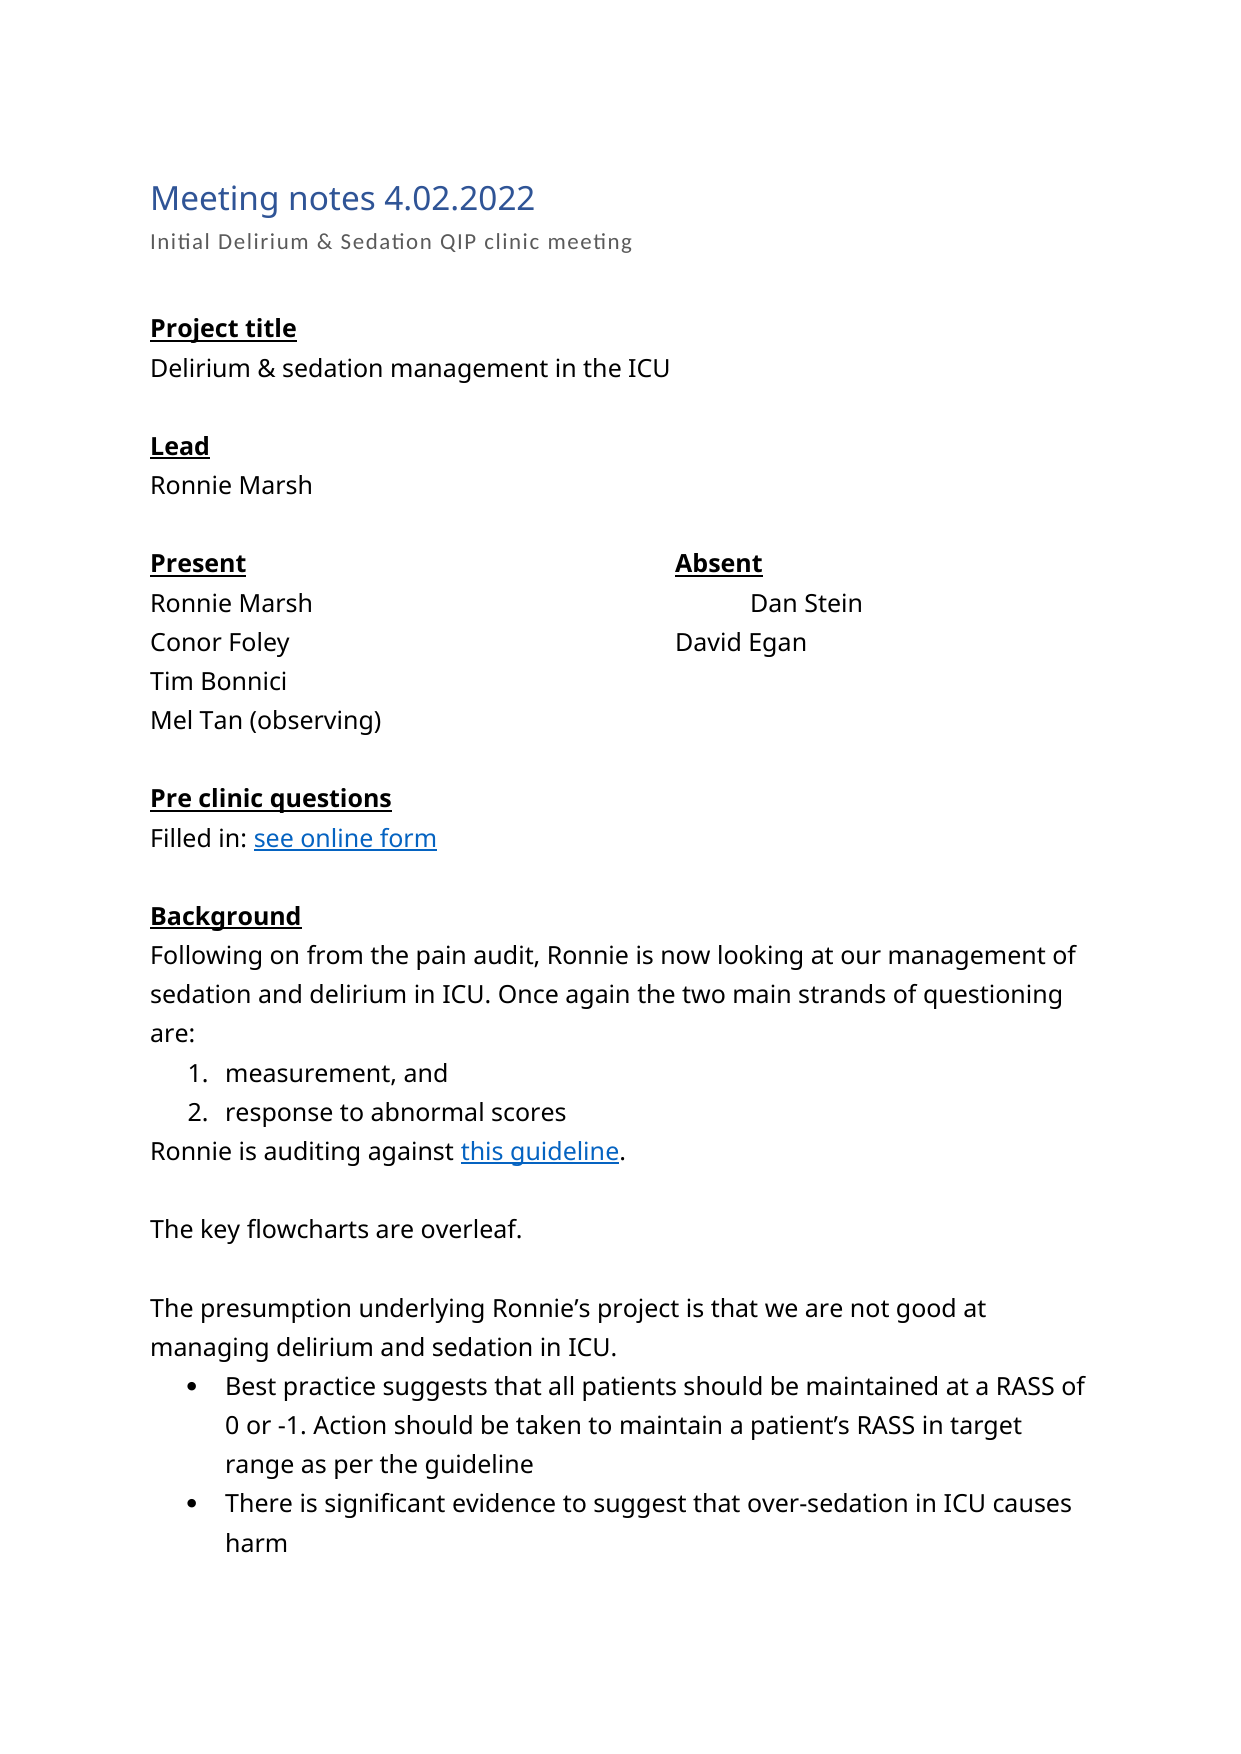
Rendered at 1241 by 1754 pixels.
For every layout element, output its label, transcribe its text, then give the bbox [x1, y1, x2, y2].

text Background [150, 898, 1090, 933]
list measurement, and [187, 1055, 1090, 1089]
text Ronnie Marsh Dan Stein [150, 585, 1090, 619]
text Following on from the pain audit, Ronnie is now looking at our management of sedation and delirium in ICU. Once again the two main strands of questioning are: [150, 938, 1090, 1050]
text Mel Tan (observing) [150, 703, 1090, 737]
subtitle Initial Delirium & Sedation QIP clinic meeting [150, 227, 1090, 255]
text Tim Bonnici [150, 663, 1090, 698]
text Present Absent [150, 546, 1090, 580]
list Best practice suggests that all patients should be maintained at a RASS of 0 or -1. Action should be taken to maintain a patient’s RASS in target range as per the guideline [187, 1368, 1090, 1481]
text The key flowcharts are overleaf. [150, 1212, 1090, 1246]
list There is significant evidence to suggest that over-sedation in ICU causes harm [187, 1486, 1090, 1559]
text Filled in: see online form [150, 820, 1090, 854]
text Project title [150, 311, 1090, 345]
text Ronnie is auditing against this guideline. [150, 1133, 1090, 1168]
text Delirium & sedation management in the ICU [150, 350, 1090, 384]
list response to abnormal scores [187, 1094, 1090, 1128]
subtitle Meeting notes 4.02.2022 [150, 175, 1090, 220]
text The presumption underlying Ronnie’s project is that we are not good at managing delirium and sedation in ICU. [150, 1290, 1090, 1363]
text Pre clinic questions [150, 781, 1090, 815]
text Lead [150, 428, 1090, 463]
text Conor Foley David Egan [150, 624, 1090, 658]
text Ronnie Marsh [150, 468, 1090, 502]
